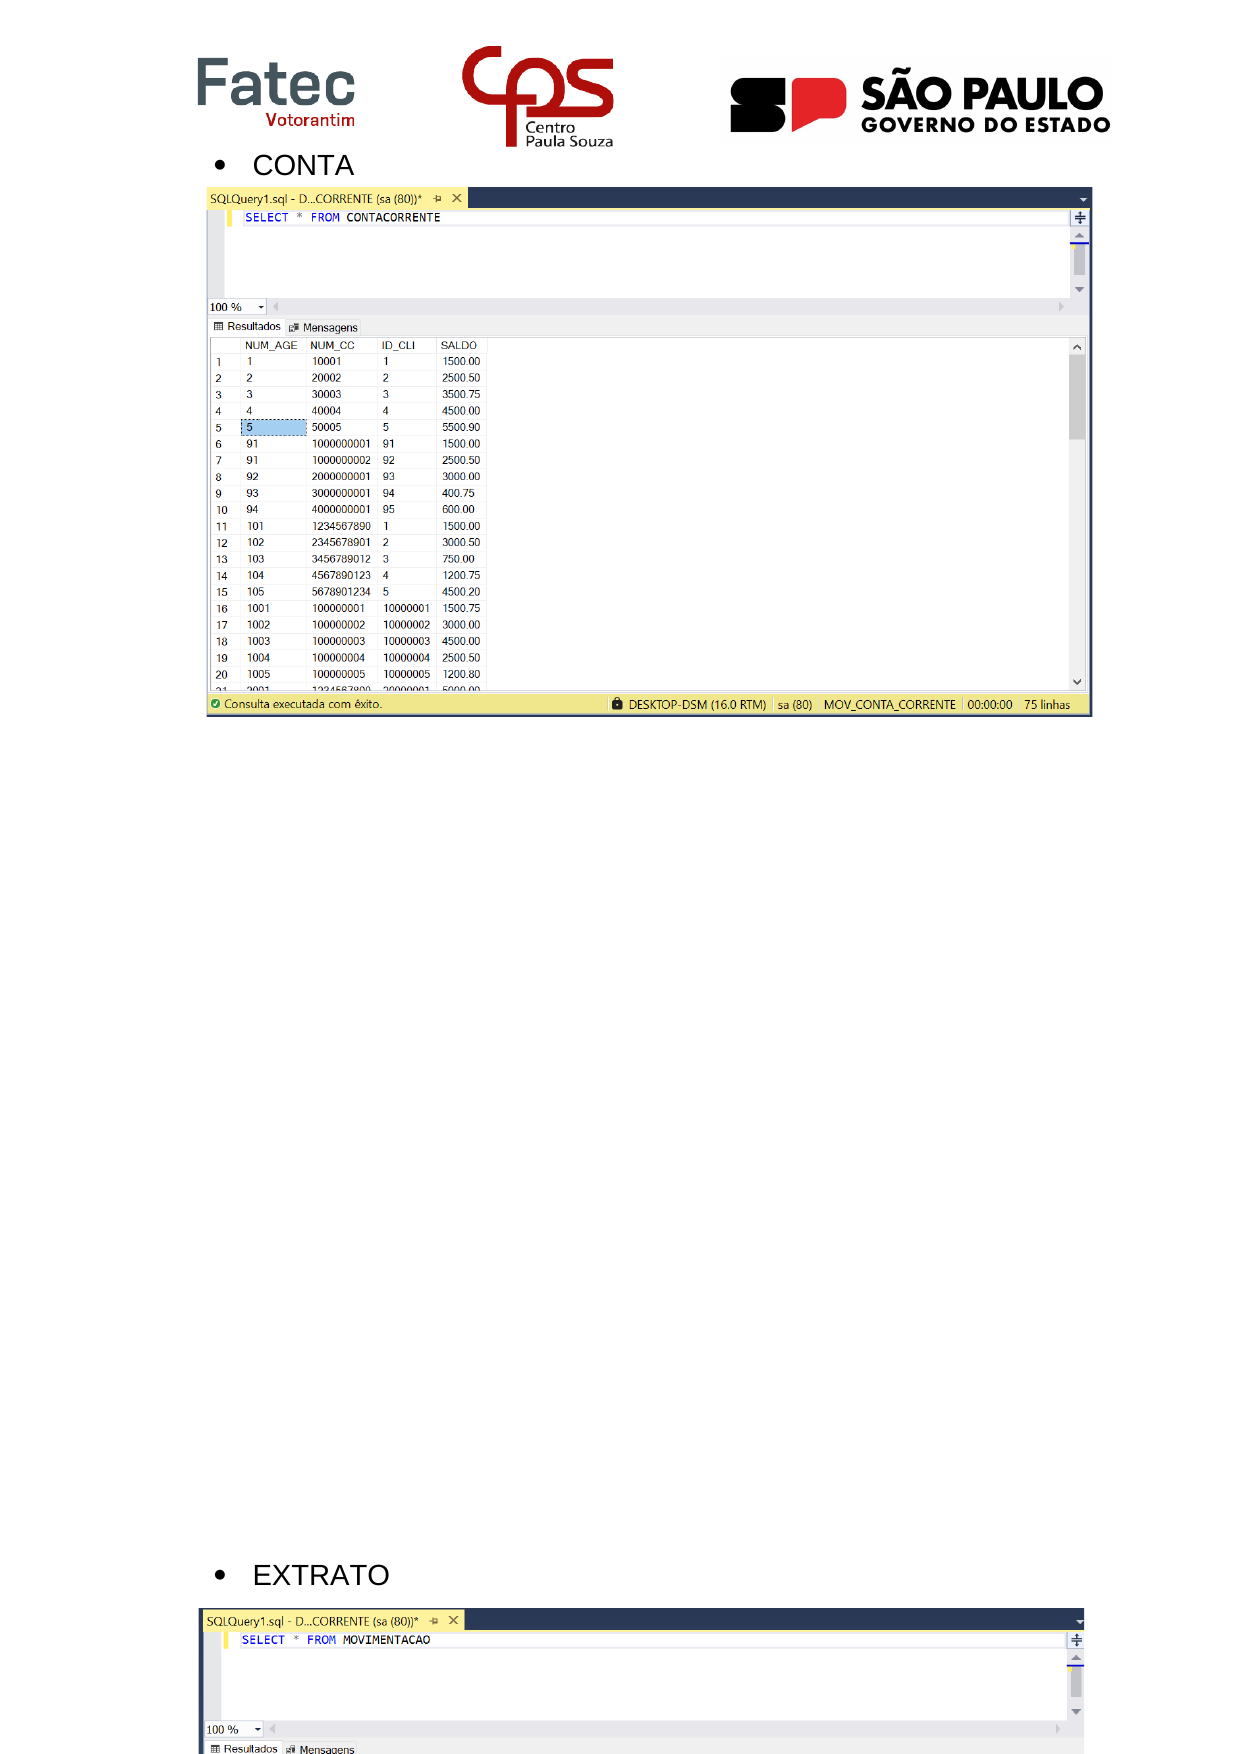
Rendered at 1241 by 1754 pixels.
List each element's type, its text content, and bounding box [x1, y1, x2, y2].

list EXTRATO [215, 1557, 1063, 1591]
picture [206, 187, 1093, 717]
picture [197, 46, 614, 147]
list CONTA [215, 148, 1063, 181]
picture [720, 55, 1114, 147]
picture [198, 1608, 1085, 1754]
